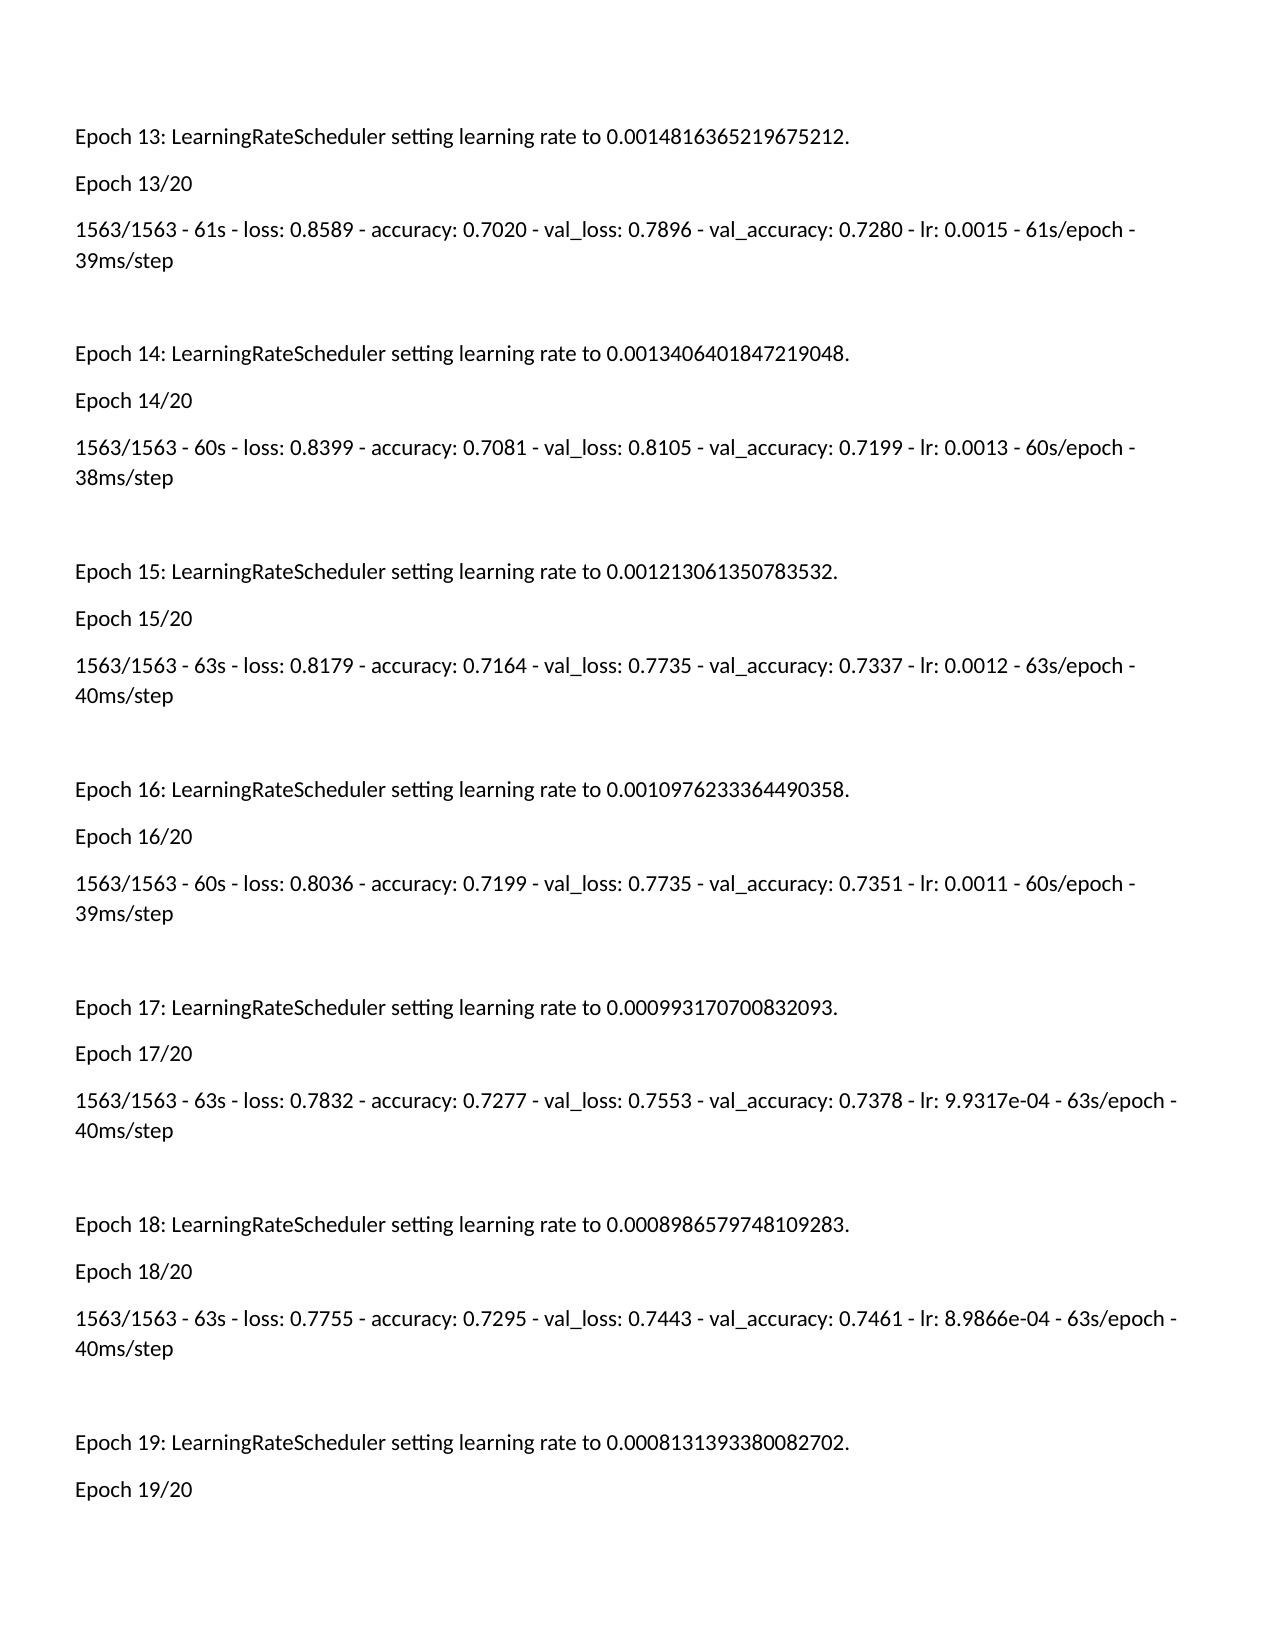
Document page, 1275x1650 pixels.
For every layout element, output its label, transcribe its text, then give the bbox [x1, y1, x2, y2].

text 1563/1563 - 63s - loss: 0.8179 - accuracy: 0.7164 - val_loss: 0.7735 - val_accuracy: 0.7337 - lr: 0.0012 - 63s/epoch - 40ms/step [75, 651, 1200, 709]
text 1563/1563 - 63s - loss: 0.7755 - accuracy: 0.7295 - val_loss: 0.7443 - val_accuracy: 0.7461 - lr: 8.9866e-04 - 63s/epoch - 40ms/step [75, 1304, 1200, 1362]
text Epoch 14: LearningRateScheduler setting learning rate to 0.0013406401847219048. [75, 339, 1200, 368]
text Epoch 14/20 [75, 386, 1200, 414]
text Epoch 17: LearningRateScheduler setting learning rate to 0.000993170700832093. [75, 993, 1200, 1021]
text Epoch 19: LearningRateScheduler setting learning rate to 0.0008131393380082702. [75, 1428, 1200, 1456]
text 1563/1563 - 60s - loss: 0.8399 - accuracy: 0.7081 - val_loss: 0.8105 - val_accuracy: 0.7199 - lr: 0.0013 - 60s/epoch - 38ms/step [75, 433, 1200, 492]
text 1563/1563 - 63s - loss: 0.7832 - accuracy: 0.7277 - val_loss: 0.7553 - val_accuracy: 0.7378 - lr: 9.9317e-04 - 63s/epoch - 40ms/step [75, 1086, 1200, 1145]
text 1563/1563 - 60s - loss: 0.8036 - accuracy: 0.7199 - val_loss: 0.7735 - val_accuracy: 0.7351 - lr: 0.0011 - 60s/epoch - 39ms/step [75, 869, 1200, 927]
text Epoch 15: LearningRateScheduler setting learning rate to 0.001213061350783532. [75, 557, 1200, 585]
text Epoch 19/20 [75, 1475, 1200, 1503]
text Epoch 16/20 [75, 822, 1200, 850]
text Epoch 13/20 [75, 169, 1200, 197]
text Epoch 18/20 [75, 1257, 1200, 1285]
text Epoch 18: LearningRateScheduler setting learning rate to 0.0008986579748109283. [75, 1210, 1200, 1238]
text 1563/1563 - 61s - loss: 0.8589 - accuracy: 0.7020 - val_loss: 0.7896 - val_accuracy: 0.7280 - lr: 0.0015 - 61s/epoch - 39ms/step [75, 216, 1200, 274]
text Epoch 13: LearningRateScheduler setting learning rate to 0.0014816365219675212. [75, 122, 1200, 150]
text Epoch 15/20 [75, 604, 1200, 632]
text Epoch 16: LearningRateScheduler setting learning rate to 0.0010976233364490358. [75, 775, 1200, 803]
text Epoch 17/20 [75, 1039, 1200, 1068]
